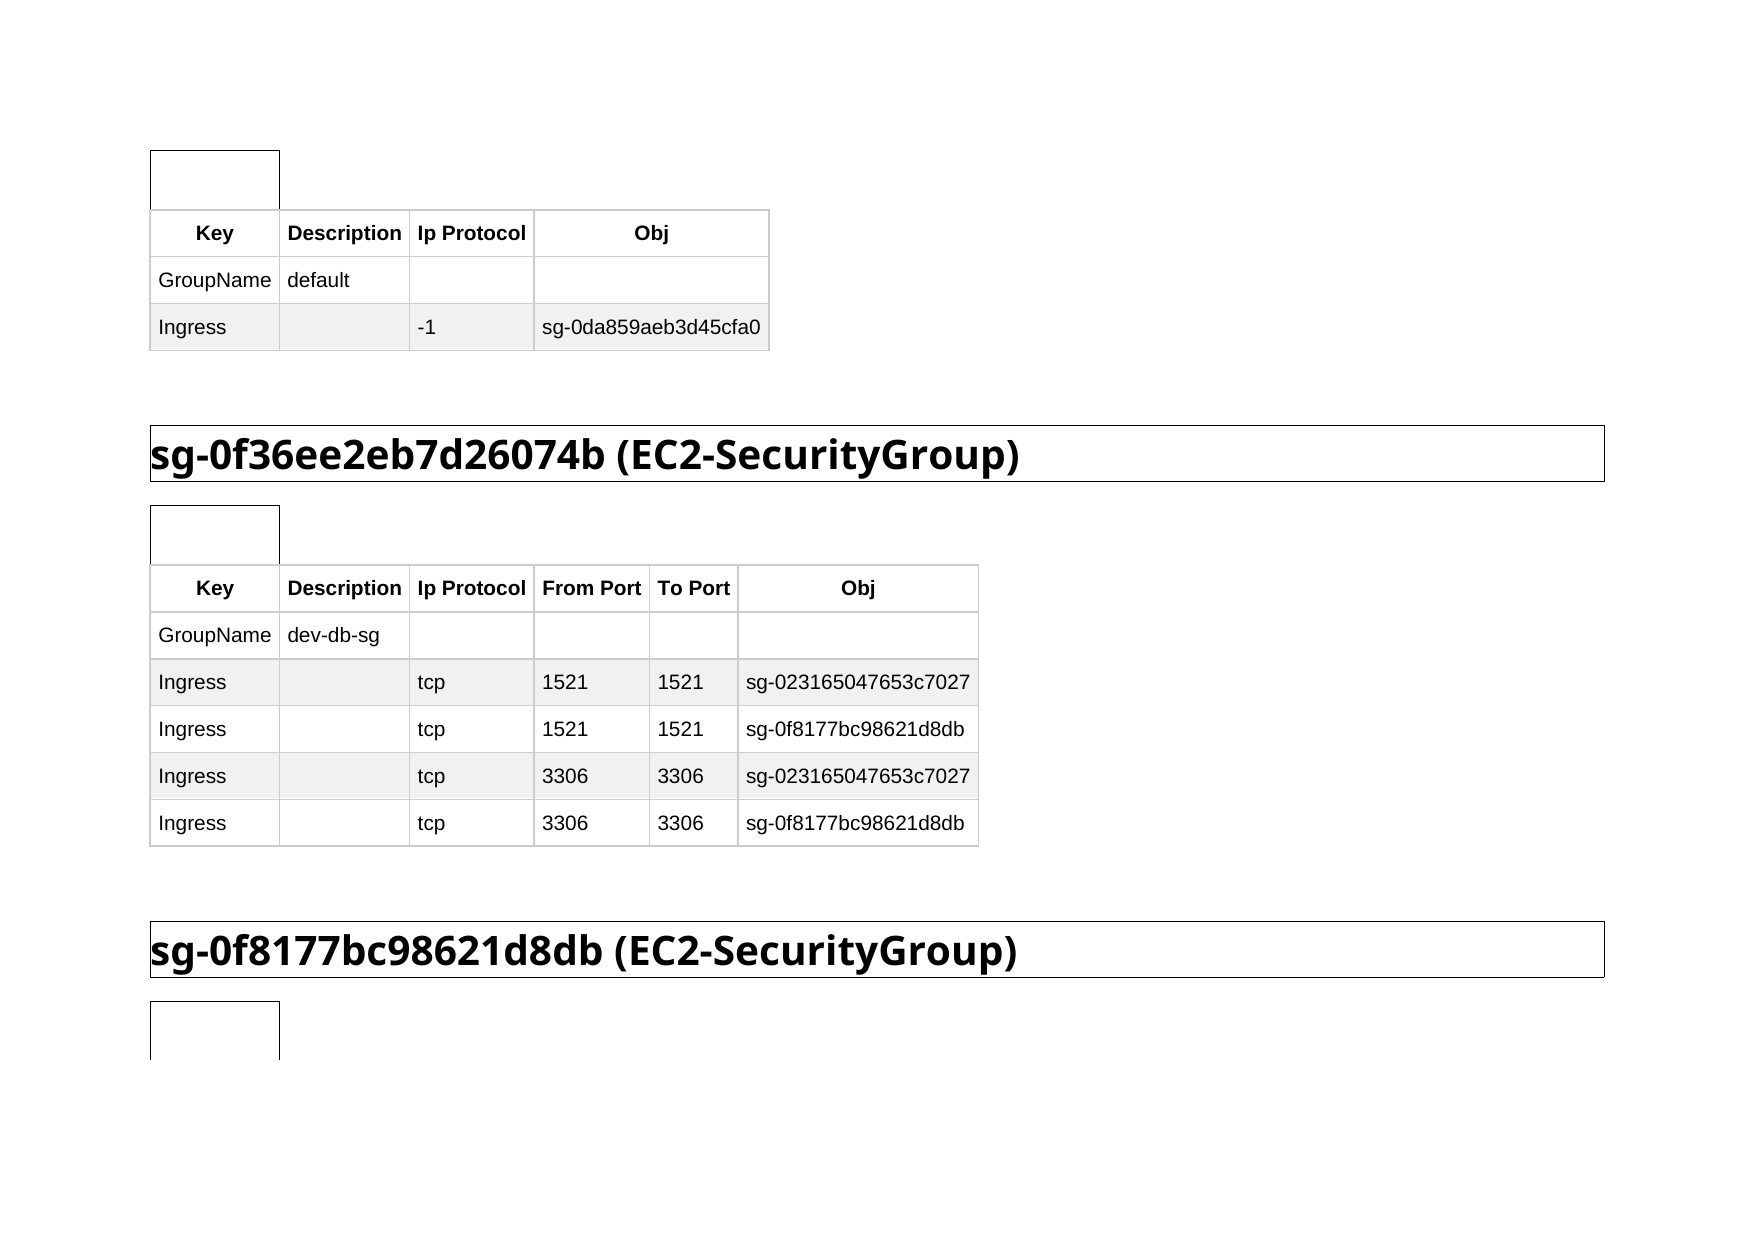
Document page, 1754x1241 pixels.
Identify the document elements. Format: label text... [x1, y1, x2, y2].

table_cell sg-023165047653c7027 [739, 660, 978, 705]
table_cell tcp [410, 660, 533, 705]
table_cell 3306 [535, 800, 649, 845]
table_cell [535, 257, 768, 303]
table_cell 3306 [535, 753, 649, 798]
table_cell Ip Protocol [410, 211, 533, 256]
table_cell sg-023165047653c7027 [739, 753, 978, 798]
table_cell 1521 [535, 660, 649, 705]
table_cell From Port [535, 566, 649, 611]
table_header [151, 1002, 279, 1060]
table_cell Key [151, 566, 279, 611]
table_cell Ingress [151, 800, 279, 845]
table_cell Ingress [151, 660, 279, 705]
table_cell To Port [650, 566, 737, 611]
table_cell [280, 304, 409, 349]
table_cell [535, 613, 649, 658]
table_header [151, 506, 279, 564]
table_cell [410, 257, 533, 303]
table_cell GroupName [151, 613, 279, 658]
table_cell 1521 [535, 706, 649, 752]
table_cell Key [151, 211, 279, 256]
text sg-0f36ee2eb7d26074b (EC2-SecurityGroup) [151, 426, 1604, 481]
table_cell sg-0da859aeb3d45cfa0 [535, 304, 768, 349]
table_cell -1 [410, 304, 533, 349]
table_cell tcp [410, 800, 533, 845]
table_cell dev-db-sg [280, 613, 409, 658]
table_cell default [280, 257, 409, 303]
table_cell [739, 613, 978, 658]
table_cell [280, 706, 409, 752]
table_cell 3306 [650, 800, 737, 845]
table_cell [280, 753, 409, 798]
table_cell Ingress [151, 706, 279, 752]
table_cell Obj [739, 566, 978, 611]
table_cell [280, 660, 409, 705]
table_cell 1521 [650, 706, 737, 752]
table_cell 3306 [650, 753, 737, 798]
table_cell sg-0f8177bc98621d8db [739, 800, 978, 845]
table_cell sg-0f8177bc98621d8db [739, 706, 978, 752]
table_cell Description [280, 566, 409, 611]
table_cell Ip Protocol [410, 566, 533, 611]
table_cell Ingress [151, 753, 279, 798]
table_header [151, 151, 279, 209]
table_cell 1521 [650, 660, 737, 705]
table_cell [650, 613, 737, 658]
table_cell Obj [535, 211, 768, 256]
table_cell Description [280, 211, 409, 256]
table_cell tcp [410, 706, 533, 752]
table_cell tcp [410, 753, 533, 798]
table_cell GroupName [151, 257, 279, 303]
table_cell [410, 613, 533, 658]
text sg-0f8177bc98621d8db (EC2-SecurityGroup) [151, 922, 1604, 977]
table_cell Ingress [151, 304, 279, 349]
table_cell [280, 800, 409, 845]
